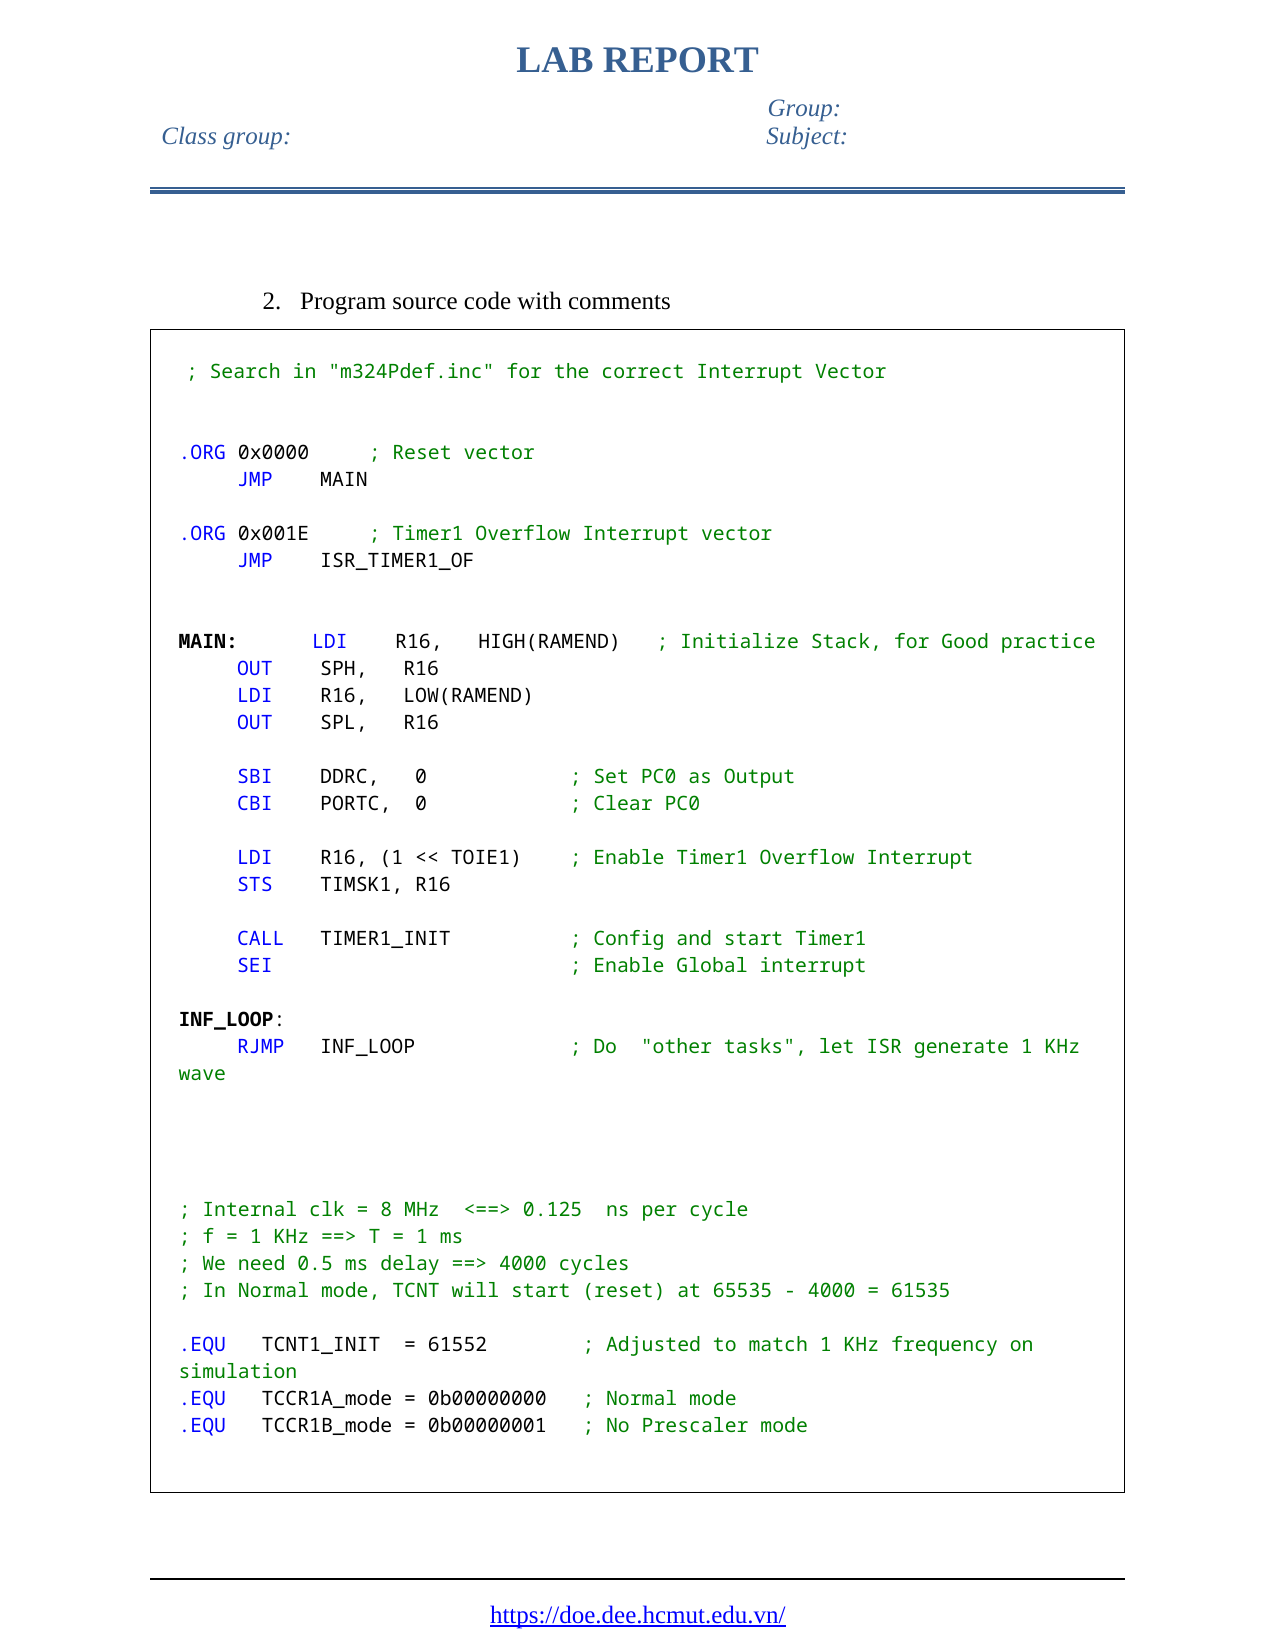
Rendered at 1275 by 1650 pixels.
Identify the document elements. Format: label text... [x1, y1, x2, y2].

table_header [151, 330, 1124, 1492]
list Program source code with comments [262, 286, 1125, 315]
